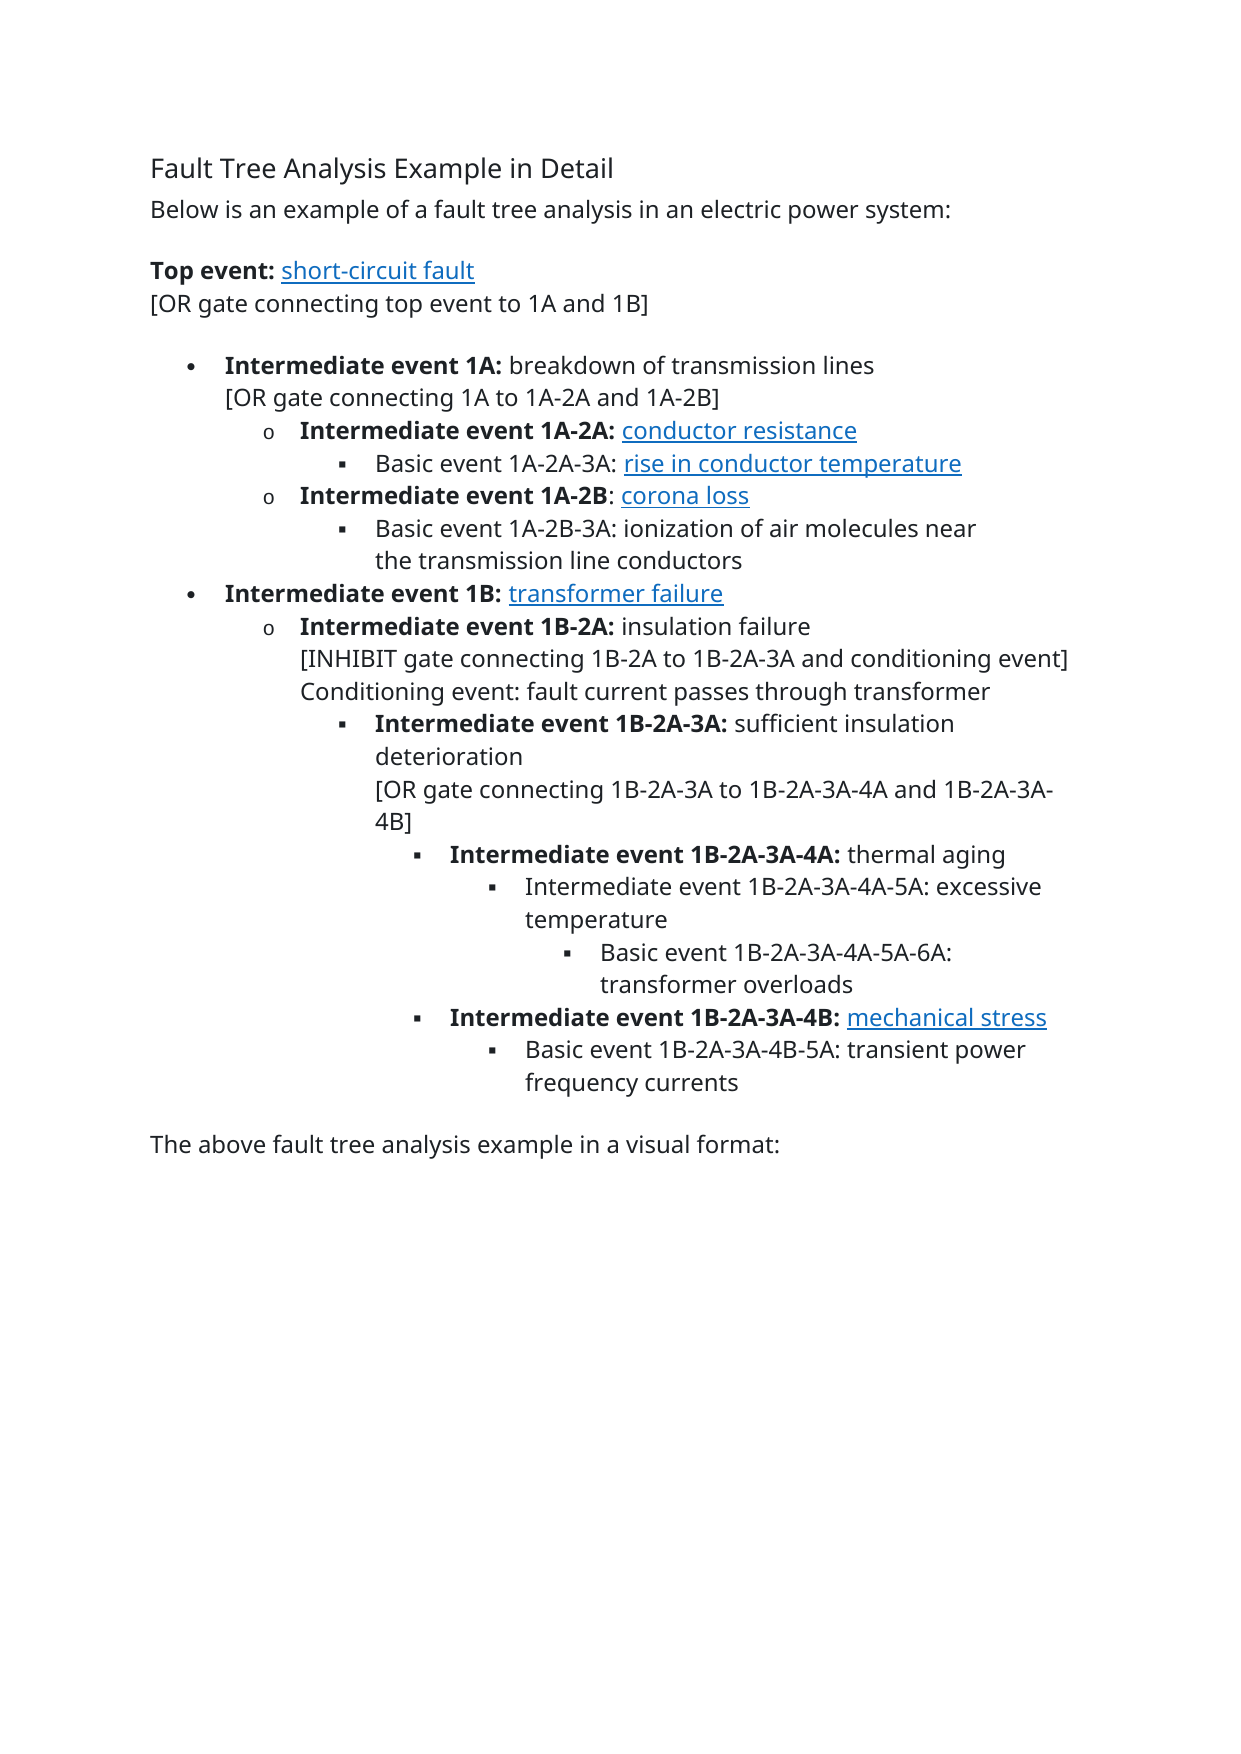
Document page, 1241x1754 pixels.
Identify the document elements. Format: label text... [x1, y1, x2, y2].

list Intermediate event 1B-2A-3A-4B: mechanical stress [412, 1001, 1090, 1033]
text Below is an example of a fault tree analysis in an electric power system: [150, 192, 1090, 225]
list Intermediate event 1B-2A-3A: sufficient insulation deterioration [OR gate connecting 1B-2A-3A to 1B-2A-3A-4A and 1B-2A-3A-4B] [337, 707, 1090, 838]
list Basic event 1A-2B-3A: ionization of air molecules near the transmission line conductors [337, 512, 1090, 577]
list Basic event 1B-2A-3A-4A-5A-6A: transformer overloads [562, 935, 1090, 1001]
subtitle Fault Tree Analysis Example in Detail [150, 150, 1090, 187]
text The above fault tree analysis example in a visual format: [150, 1128, 1090, 1160]
list Intermediate event 1B-2A-3A-4A: thermal aging [412, 838, 1090, 870]
list Basic event 1B-2A-3A-4B-5A: transient power frequency currents [487, 1033, 1090, 1098]
list Intermediate event 1A-2A: conductor resistance [262, 414, 1090, 446]
text Top event: short-circuit fault [OR gate connecting top event to 1A and 1B] [150, 254, 1090, 319]
list Intermediate event 1A-2B: corona loss [262, 479, 1090, 512]
list Intermediate event 1B: transformer failure [187, 577, 1090, 609]
list Intermediate event 1B-2A: insulation failure [INHIBIT gate connecting 1B-2A to 1B-2A-3A and conditioning event] Conditioning event: fault current passes through transformer [262, 609, 1090, 707]
list Basic event 1A-2A-3A: rise in conductor temperature [337, 446, 1090, 479]
list Intermediate event 1A: breakdown of transmission lines [OR gate connecting 1A to 1A-2A and 1A-2B] [187, 348, 1090, 414]
list Intermediate event 1B-2A-3A-4A-5A: excessive temperature [487, 870, 1090, 935]
